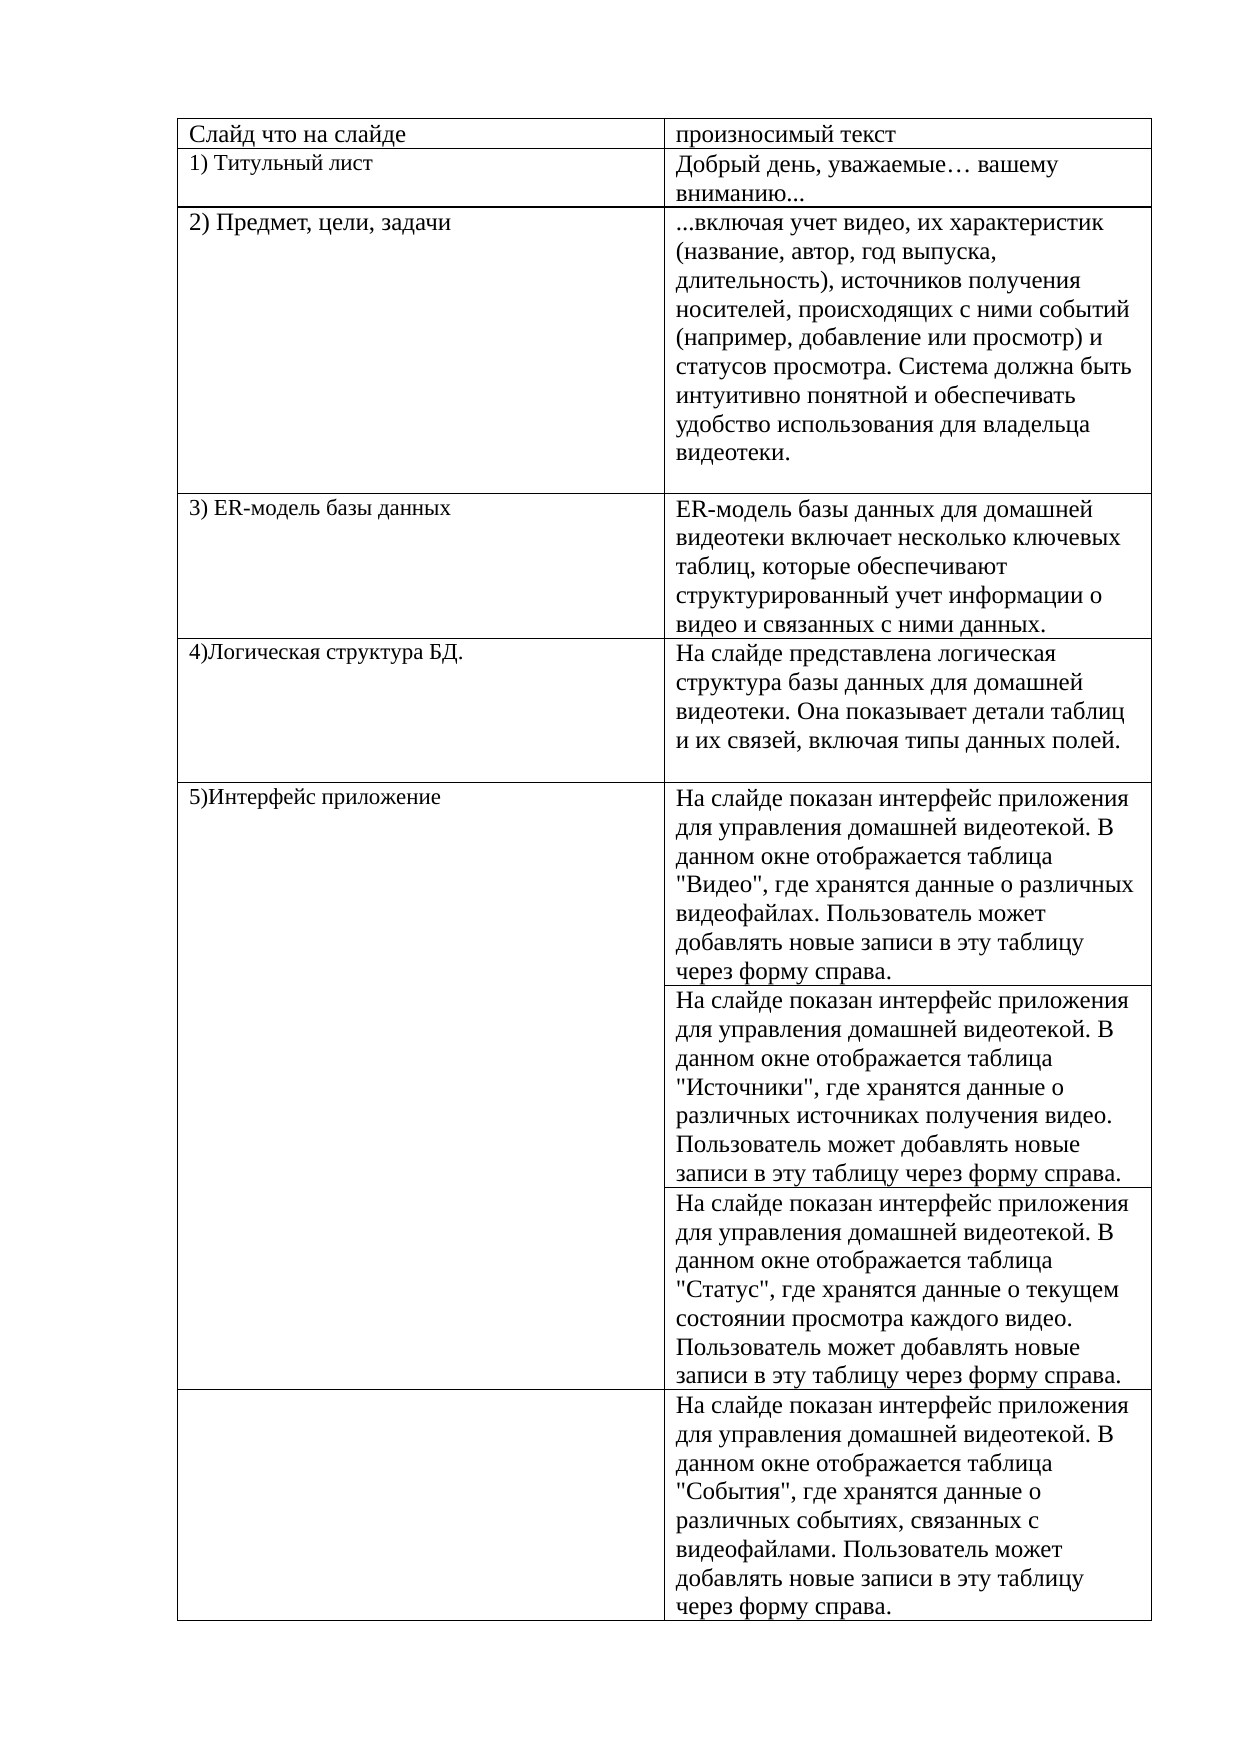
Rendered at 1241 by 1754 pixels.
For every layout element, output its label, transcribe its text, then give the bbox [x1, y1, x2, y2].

table_cell На слайде представлена логическая структура базы данных для домашней видеотеки. Она показывает детали таблиц и их связей, включая типы данных полей. [665, 639, 1151, 782]
table_cell На слайде показан интерфейс приложения для управления домашней видеотекой. В данном окне отображается таблица "События", где хранятся данные о различных событиях, связанных с видеофайлами. Пользователь может добавлять новые записи в эту таблицу через форму справа. [665, 1390, 1151, 1620]
table_cell 2) Предмет, цели, задачи [178, 208, 664, 493]
table_cell На слайде показан интерфейс приложения для управления домашней видеотекой. В данном окне отображается таблица "Видео", где хранятся данные о различных видеофайлах. Пользователь может добавлять новые записи в эту таблицу через форму справа. [665, 783, 1151, 984]
table_header Слайд что на слайде [178, 119, 664, 148]
table_cell Добрый день, уважаемые… вашему вниманию... [665, 149, 1151, 206]
table_cell ...включая учет видео, их характеристик (название, автор, год выпуска, длительность), источников получения носителей, происходящих с ними событий (например, добавление или просмотр) и статусов просмотра. Система должна быть интуитивно понятной и обеспечивать удобство использования для владельца видеотеки. [665, 208, 1151, 493]
table_cell На слайде показан интерфейс приложения для управления домашней видеотекой. В данном окне отображается таблица "Источники", где хранятся данные о различных источниках получения видео. Пользователь может добавлять новые записи в эту таблицу через форму справа. [665, 986, 1151, 1187]
table_cell [178, 1390, 664, 1620]
table_cell 5)Интерфейс приложение [178, 783, 664, 1389]
table_cell 4)Логическая структура БД. [178, 639, 664, 782]
table_cell На слайде показан интерфейс приложения для управления домашней видеотекой. В данном окне отображается таблица "Статус", где хранятся данные о текущем состоянии просмотра каждого видео. Пользователь может добавлять новые записи в эту таблицу через форму справа. [665, 1188, 1151, 1389]
table_cell 3) ER-модель базы данных [178, 494, 664, 637]
table_cell ER-модель базы данных для домашней видеотеки включает несколько ключевых таблиц, которые обеспечивают структурированный учет информации о видео и связанных с ними данных. [665, 494, 1151, 637]
table_cell 1) Титульный лист [178, 149, 664, 206]
table_header произносимый текст [665, 119, 1151, 148]
